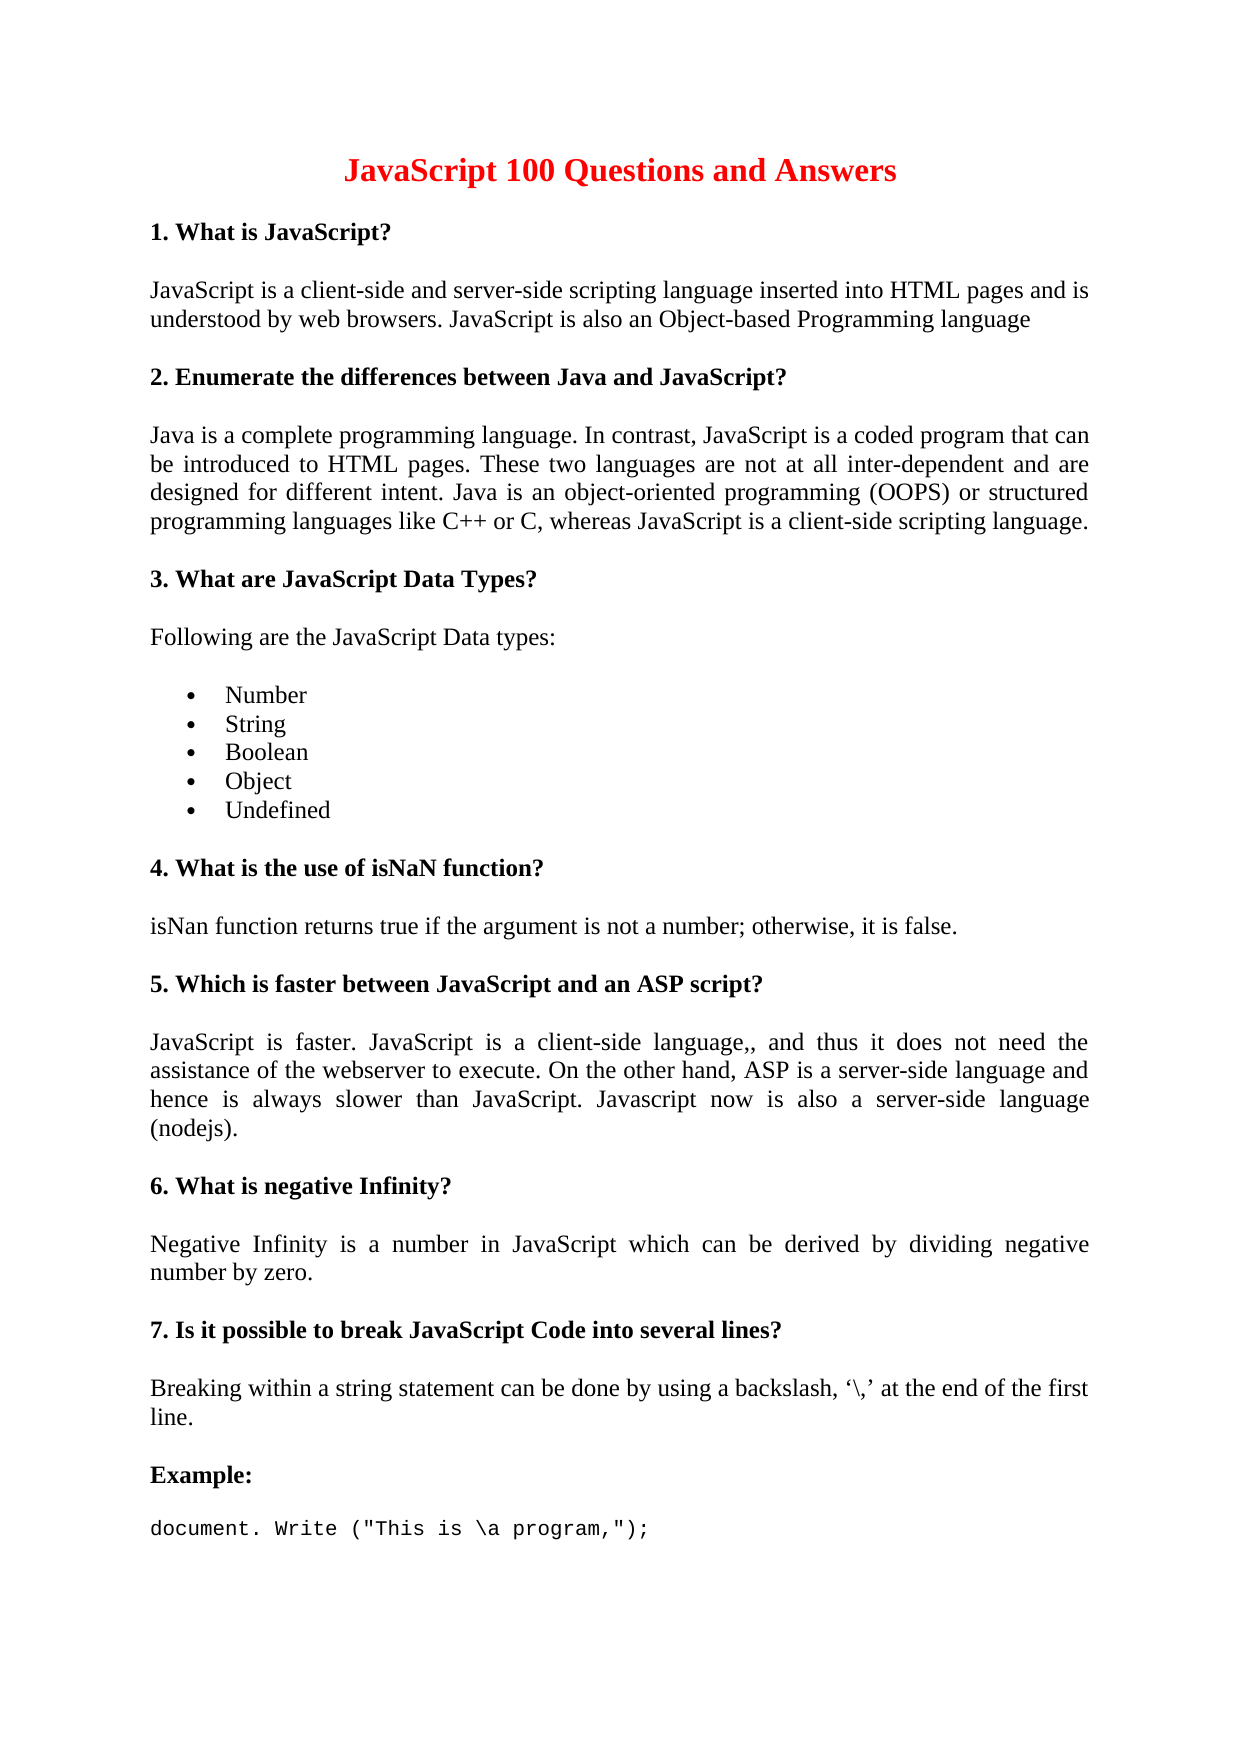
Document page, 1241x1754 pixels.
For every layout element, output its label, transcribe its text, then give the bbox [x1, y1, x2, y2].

text 6. What is negative Infinity? [150, 1171, 1090, 1199]
text JavaScript is faster. JavaScript is a client-side language,, and thus it does not need the assistance of the webserver to execute. On the other hand, ASP is a server-side language and hence is always slower than JavaScript. Javascript now is also a server-side language (nodejs). [150, 1027, 1090, 1142]
text 1. What is JavaScript? [150, 217, 1090, 246]
list String [187, 709, 1090, 737]
text 7. Is it possible to break JavaScript Code into several lines? [150, 1315, 1090, 1344]
text JavaScript 100 Questions and Answers [150, 150, 1090, 188]
text Negative Infinity is a number in JavaScript which can be derived by dividing negative number by zero. [150, 1229, 1090, 1286]
text document. Write ("This is \a program,"); [150, 1518, 1090, 1542]
list Undefined [187, 795, 1090, 824]
text Java is a complete programming language. In contrast, JavaScript is a coded program that can be introduced to HTML pages. These two languages are not at all inter-dependent and are designed for different intent. Java is an object-oriented programming (OOPS) or structured programming languages like C++ or C, whereas JavaScript is a client-side scripting language. [150, 420, 1090, 535]
text Example: [150, 1460, 1090, 1489]
text Breaking within a string statement can be done by using a backslash, ‘\,’ at the end of the first line. [150, 1373, 1090, 1431]
text 2. Enumerate the differences between Java and JavaScript? [150, 362, 1090, 391]
text 3. What are JavaScript Data Types? [150, 564, 1090, 593]
text JavaScript is a client-side and server-side scripting language inserted into HTML pages and is understood by web browsers. JavaScript is also an Object-based Programming language [150, 275, 1090, 333]
text 4. What is the use of isNaN function? [150, 853, 1090, 882]
list Boolean [187, 737, 1090, 766]
list Number [187, 680, 1090, 709]
text 5. Which is faster between JavaScript and an ASP script? [150, 969, 1090, 997]
text isNan function returns true if the argument is not a number; otherwise, it is false. [150, 911, 1090, 939]
text Following are the JavaScript Data types: [150, 622, 1090, 651]
list Object [187, 766, 1090, 795]
